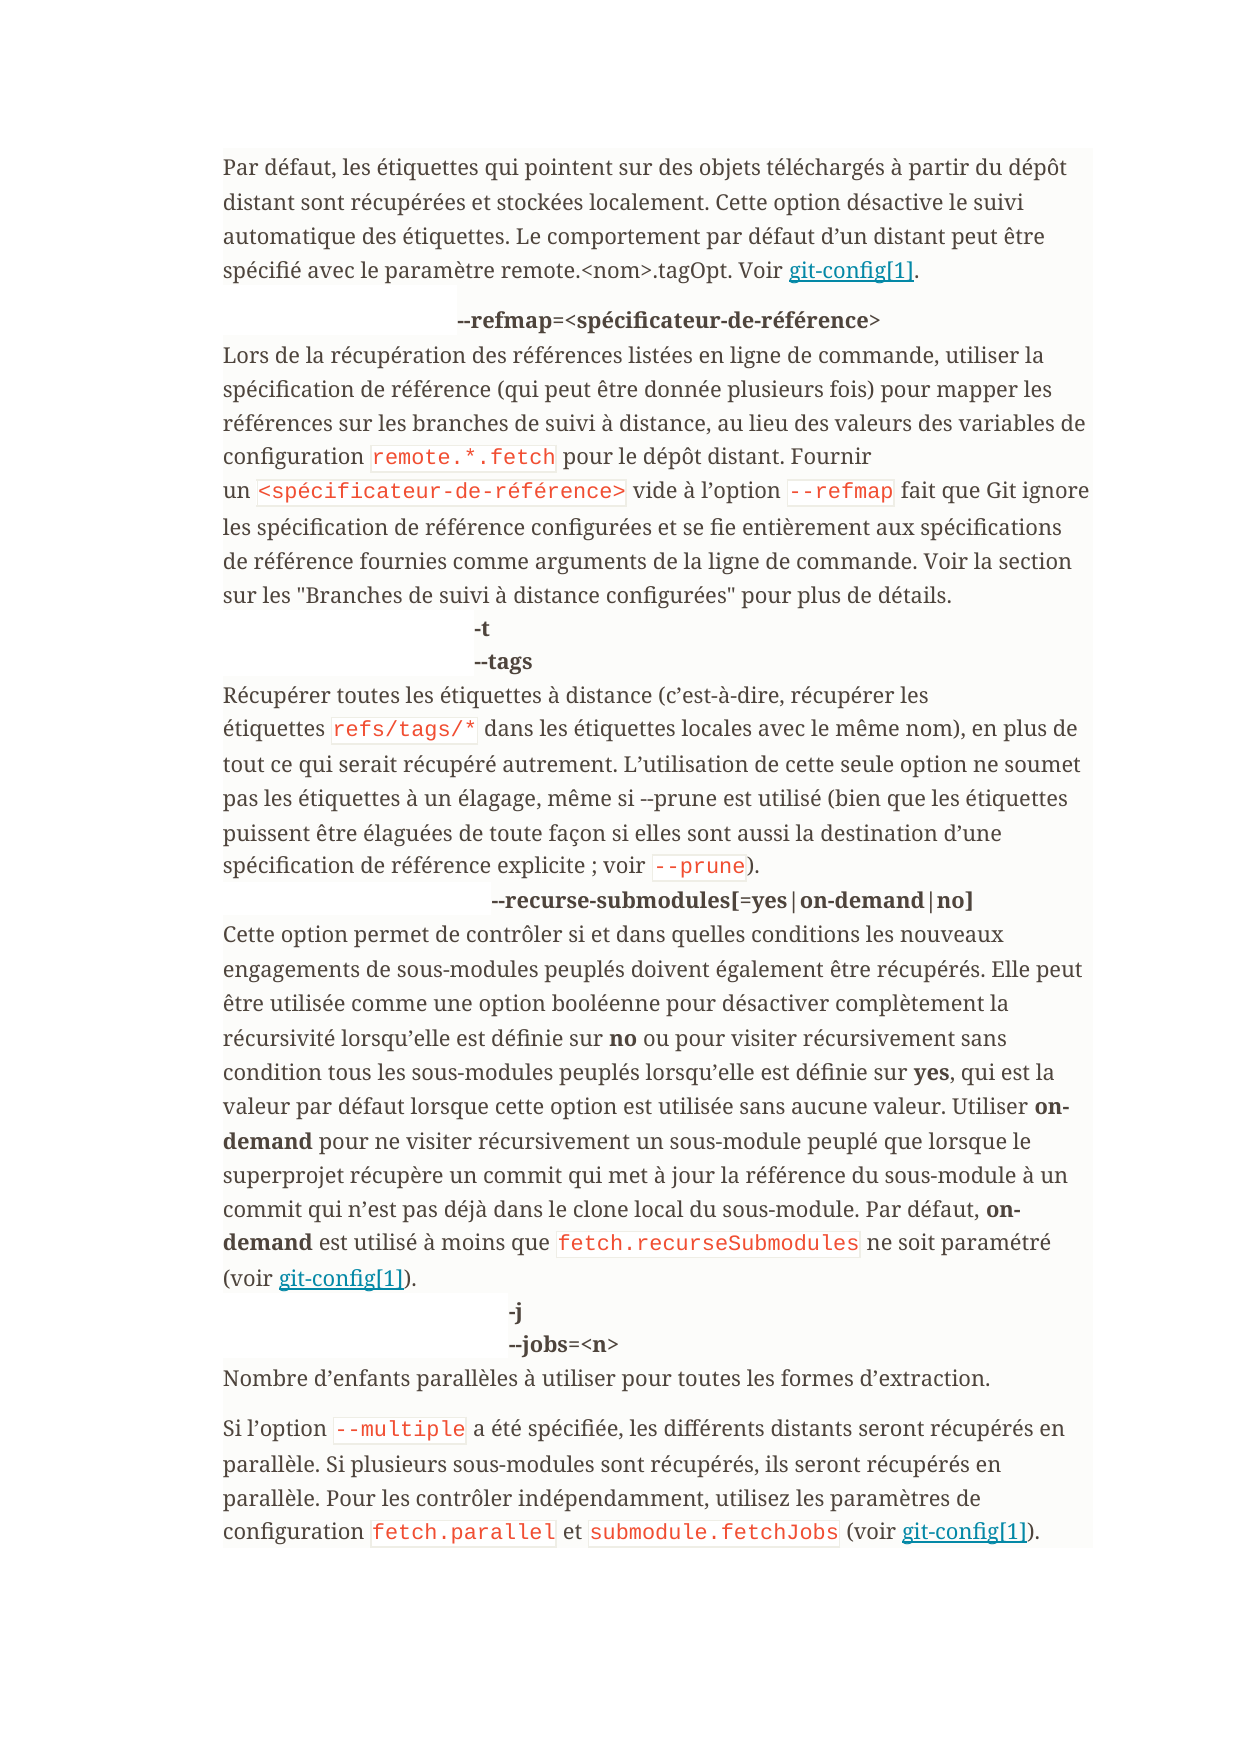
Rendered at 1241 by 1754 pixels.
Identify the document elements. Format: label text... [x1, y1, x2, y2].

text Cette option permet de contrôler si et dans quelles conditions les nouveaux engagements de sous-modules peuplés doivent également être récupérés. Elle peut être utilisée comme une option booléenne pour désactiver complètement la récursivité lorsqu’elle est définie sur no ou pour visiter récursivement sans condition tous les sous-modules peuplés lorsqu’elle est définie sur yes, qui est la valeur par défaut lorsque cette option est utilisée sans aucune valeur. Utiliser on-demand pour ne visiter récursivement un sous-module peuplé que lorsque le superprojet récupère un commit qui met à jour la référence du sous-module à un commit qui n’est pas déjà dans le clone local du sous-module. Par défaut, on-demand est utilisé à moins que fetch.recurseSubmodules ne soit paramétré (voir git-config[1]). [223, 915, 1093, 1293]
text --refmap=<spécificateur-de-référence> [457, 302, 1093, 335]
text --recurse-submodules[=yes|on-demand|no] [491, 882, 1093, 915]
text -t [474, 610, 1093, 643]
text -j [508, 1293, 1093, 1326]
text --jobs=<n> [508, 1326, 1093, 1358]
text --tags [474, 643, 1093, 676]
text Nombre d’enfants parallèles à utiliser pour toutes les formes d’extraction. [223, 1358, 1093, 1393]
text Par défaut, les étiquettes qui pointent sur des objets téléchargés à partir du dépôt distant sont récupérées et stockées localement. Cette option désactive le suivi automatique des étiquettes. Le comportement par défaut d’un distant peut être spécifié avec le paramètre remote.<nom>.tagOpt. Voir git-config[1]. [223, 148, 1093, 285]
text Lors de la récupération des références listées en ligne de commande, utiliser la spécification de référence (qui peut être donnée plusieurs fois) pour mapper les références sur les branches de suivi à distance, au lieu des valeurs des variables de configuration remote.*.fetch pour le dépôt distant. Fournir un <spécificateur-de-référence> vide à l’option --refmap fait que Git ignore les spécification de référence configurées et se fie entièrement aux spécifications de référence fournies comme arguments de la ligne de commande. Voir la section sur les "Branches de suivi à distance configurées" pour plus de détails. [223, 335, 1093, 610]
text Si l’option --multiple a été spécifiée, les différents distants seront récupérés en parallèle. Si plusieurs sous-modules sont récupérés, ils seront récupérés en parallèle. Pour les contrôler indépendamment, utilisez les paramètres de configuration fetch.parallel et submodule.fetchJobs (voir git-config[1]). [223, 1410, 1093, 1548]
text Récupérer toutes les étiquettes à distance (c’est-à-dire, récupérer les étiquettes refs/tags/* dans les étiquettes locales avec le même nom), en plus de tout ce qui serait récupéré autrement. L’utilisation de cette seule option ne soumet pas les étiquettes à un élagage, même si --prune est utilisé (bien que les étiquettes puissent être élaguées de toute façon si elles sont aussi la destination d’une spécification de référence explicite ; voir --prune). [223, 676, 1093, 882]
